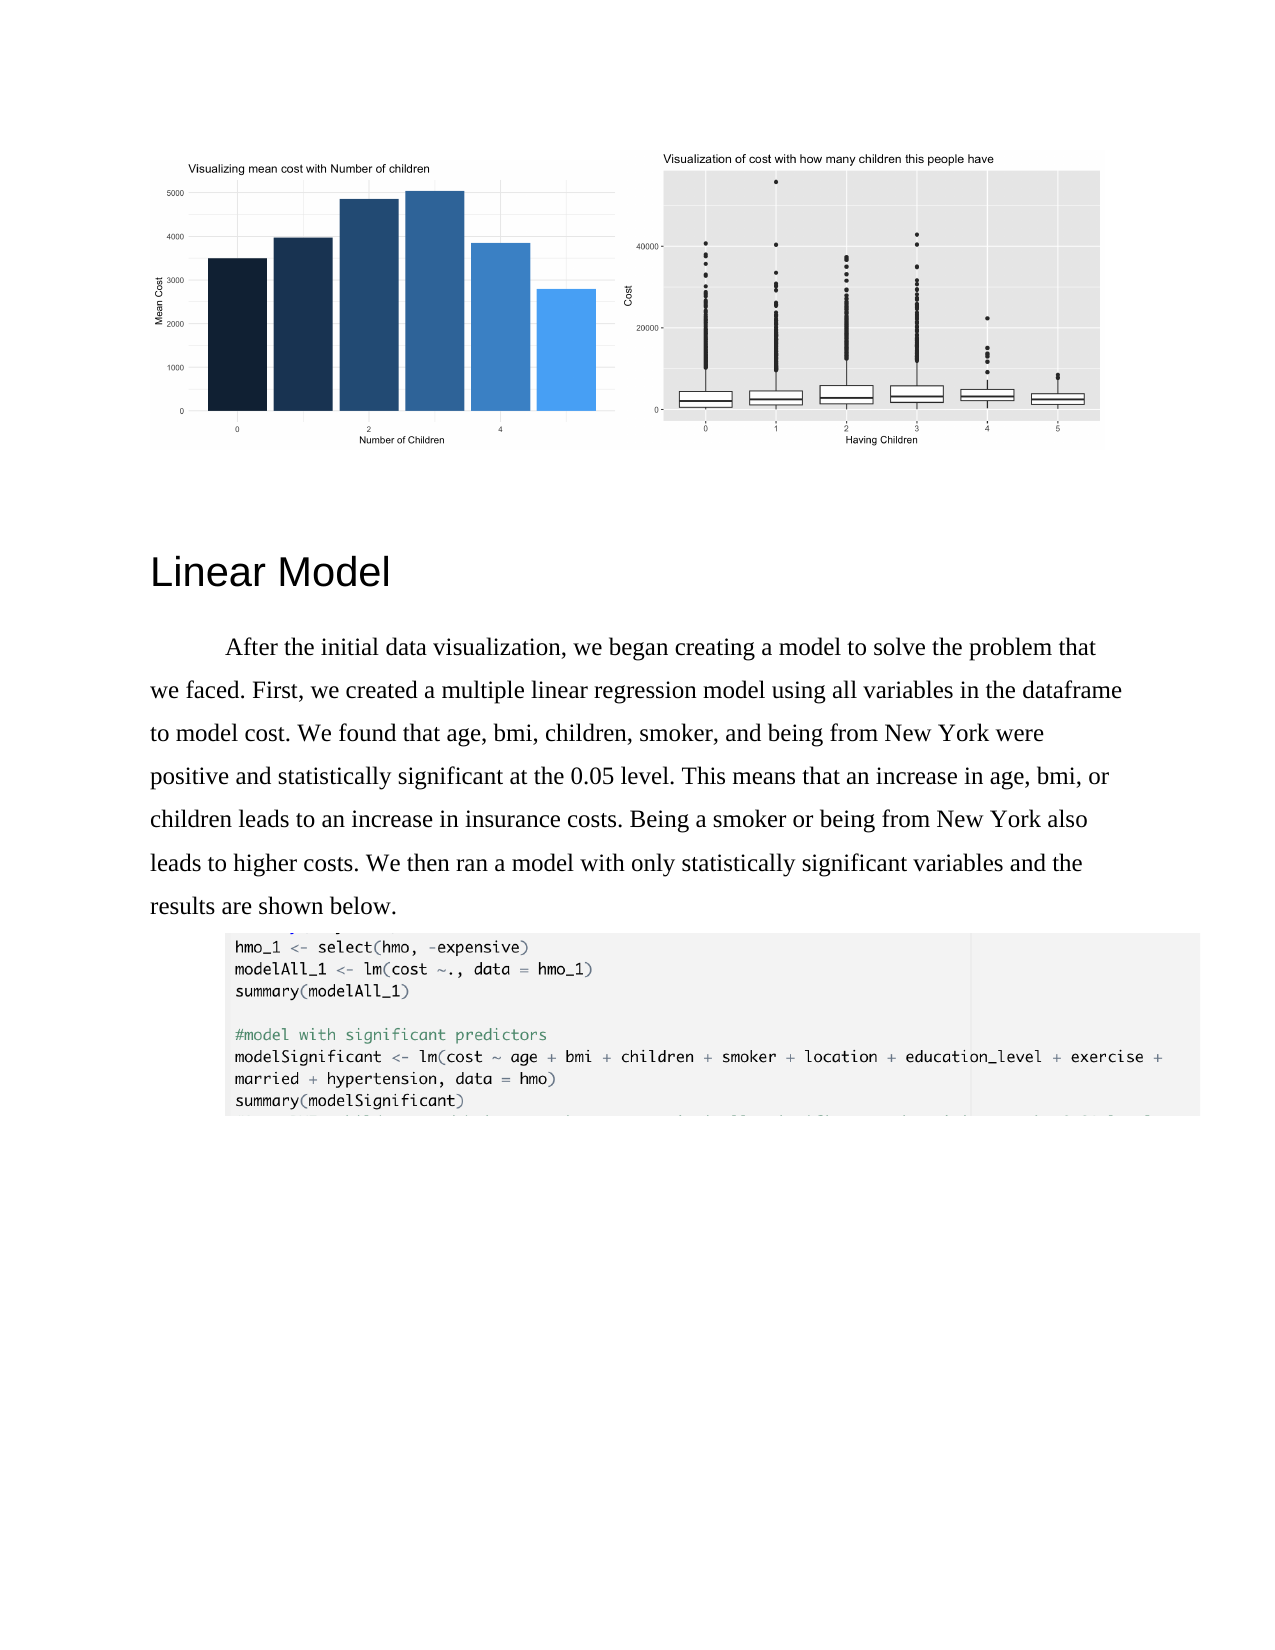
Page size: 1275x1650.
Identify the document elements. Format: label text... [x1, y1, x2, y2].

picture [225, 933, 1200, 1116]
subtitle Linear Model [150, 548, 1125, 596]
text After the initial data visualization, we began creating a model to solve the problem that we faced. First, we created a multiple linear regression model using all variables in the dataframe to model cost. We found that age, bmi, children, smoker, and being from New York were positive and statistically significant at the 0.05 level. This means that an increase in age, bmi, or children leads to an increase in insurance costs. Being a smoker or being from New York also leads to higher costs. We then ran a model with only statistically significant variables and the results are shown below. [150, 632, 1125, 919]
picture [150, 150, 1105, 450]
